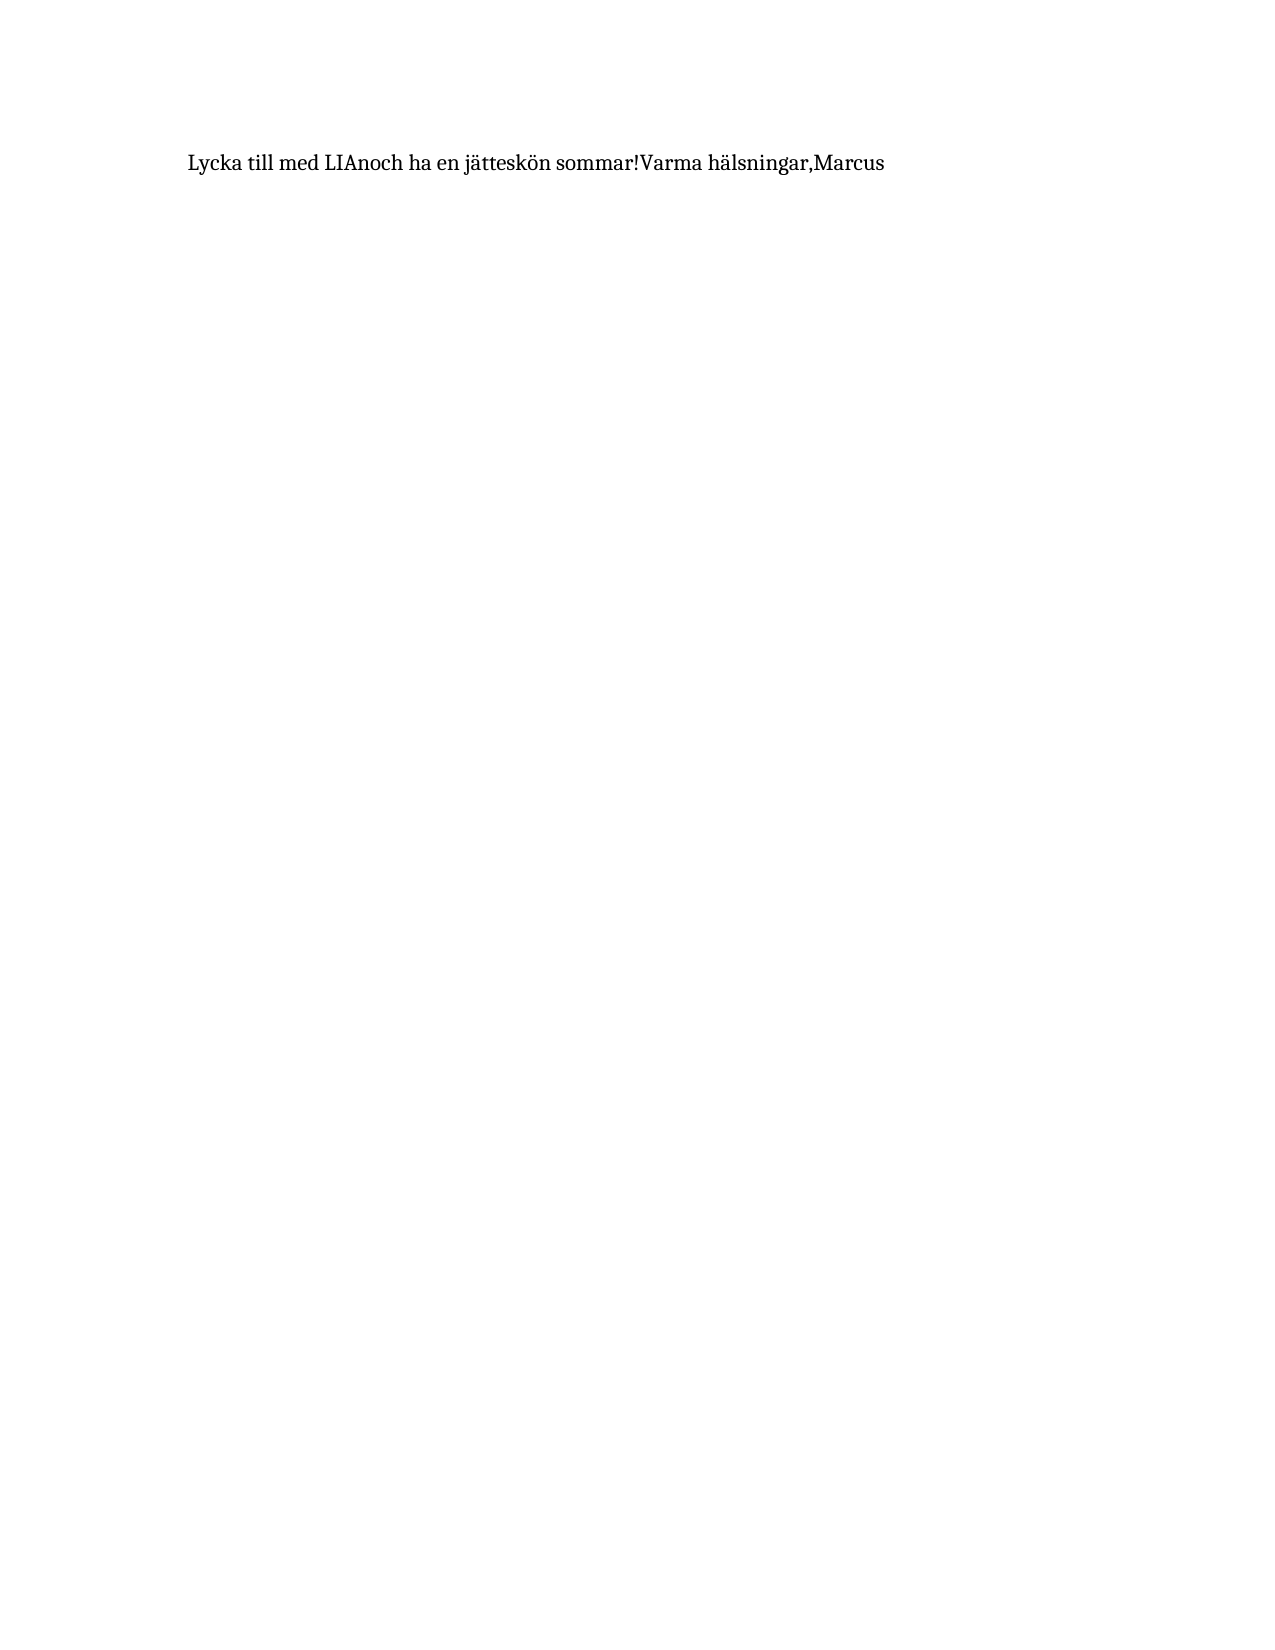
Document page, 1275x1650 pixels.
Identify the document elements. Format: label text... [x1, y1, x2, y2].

text Lycka till med LIAnoch ha en jätteskön sommar!Varma hälsningar,Marcus [187, 150, 1087, 176]
